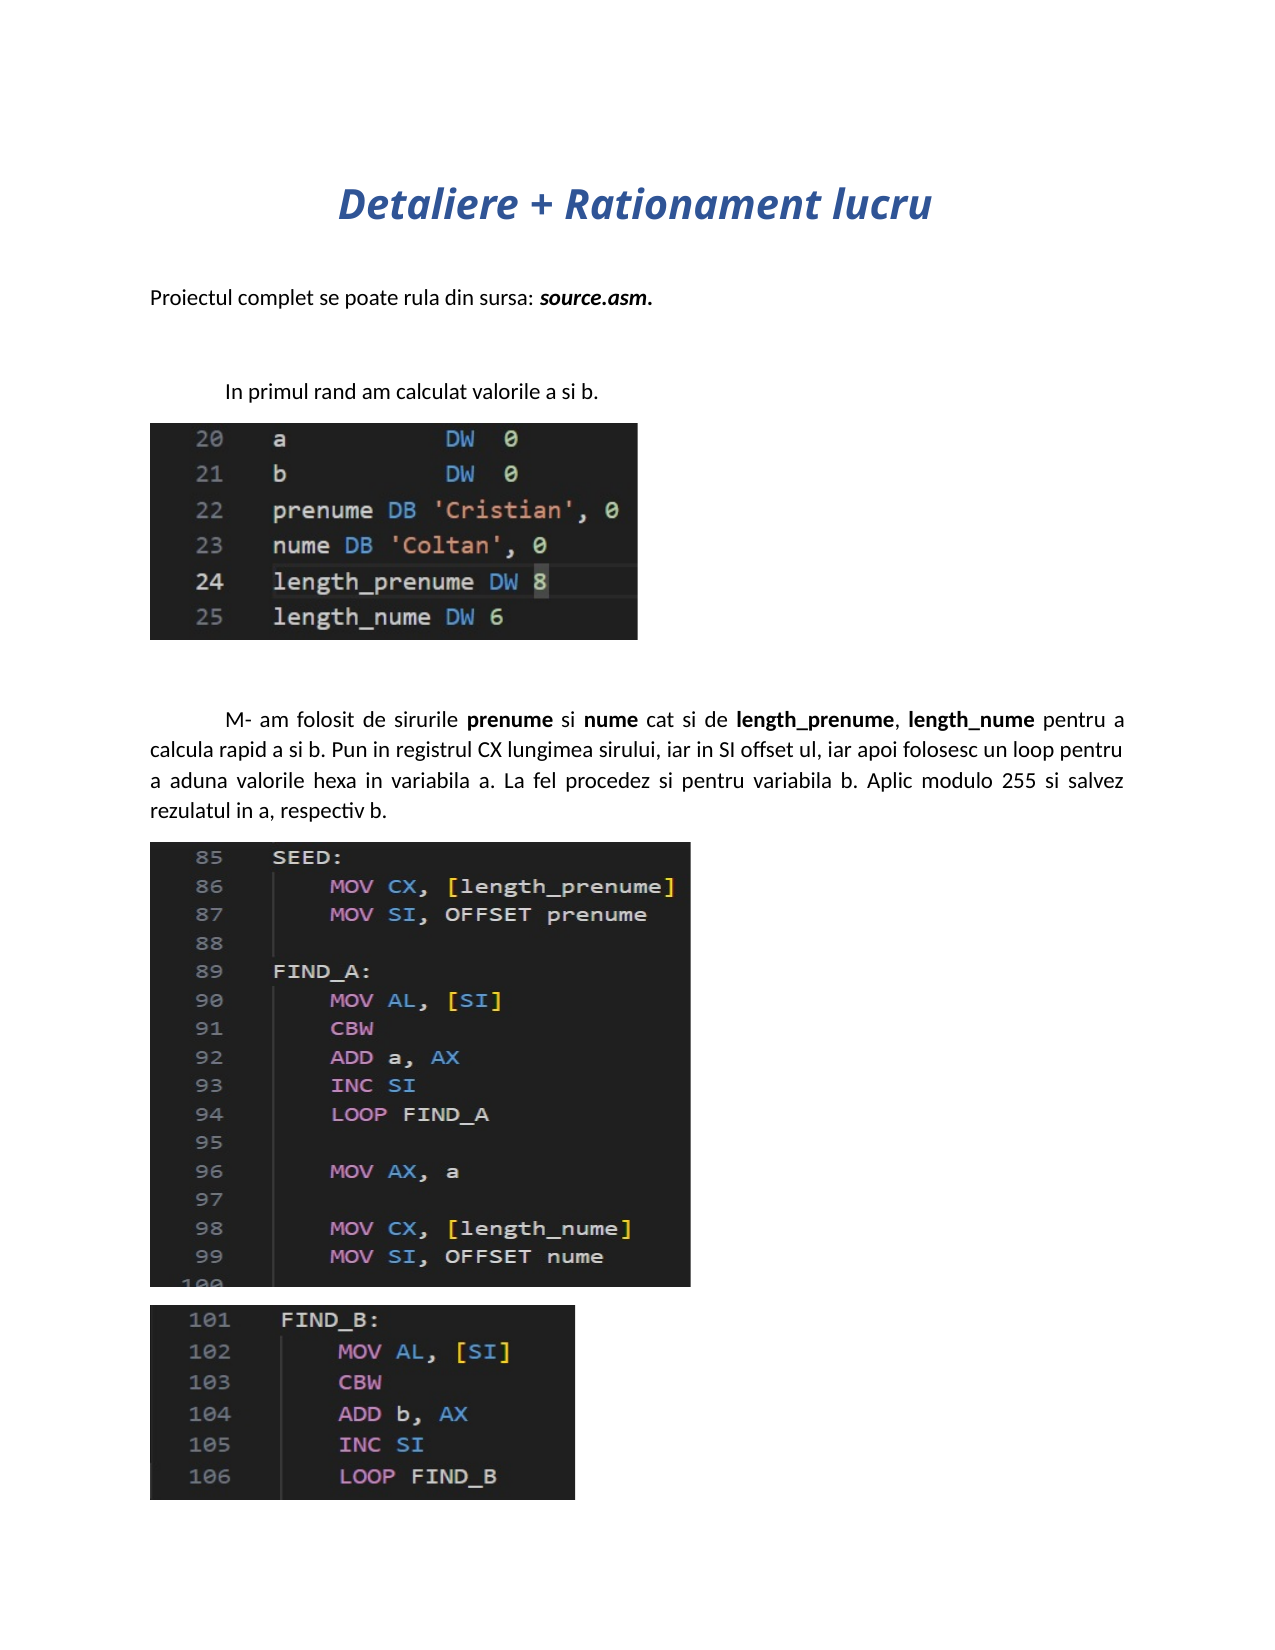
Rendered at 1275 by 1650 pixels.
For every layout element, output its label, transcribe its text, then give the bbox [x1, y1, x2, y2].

text In primul rand am calculat valorile a si b. [150, 377, 1125, 405]
picture [150, 423, 638, 640]
text M- am folosit de sirurile prenume si nume cat si de length_prenume, length_nume pentru a calcula rapid a si b. Pun in registrul CX lungimea sirului, iar in SI offset ul, iar apoi folosesc un loop pentru a aduna valorile hexa in variabila a. La fel procedez si pentru variabila b. Aplic modulo 255 si salvez rezulatul in a, respectiv b. [150, 705, 1125, 824]
subtitle Detaliere + Rationament lucru [150, 175, 1125, 232]
picture [150, 842, 691, 1287]
picture [150, 1305, 575, 1500]
text Proiectul complet se poate rula din sursa: source.asm. [150, 283, 1125, 311]
